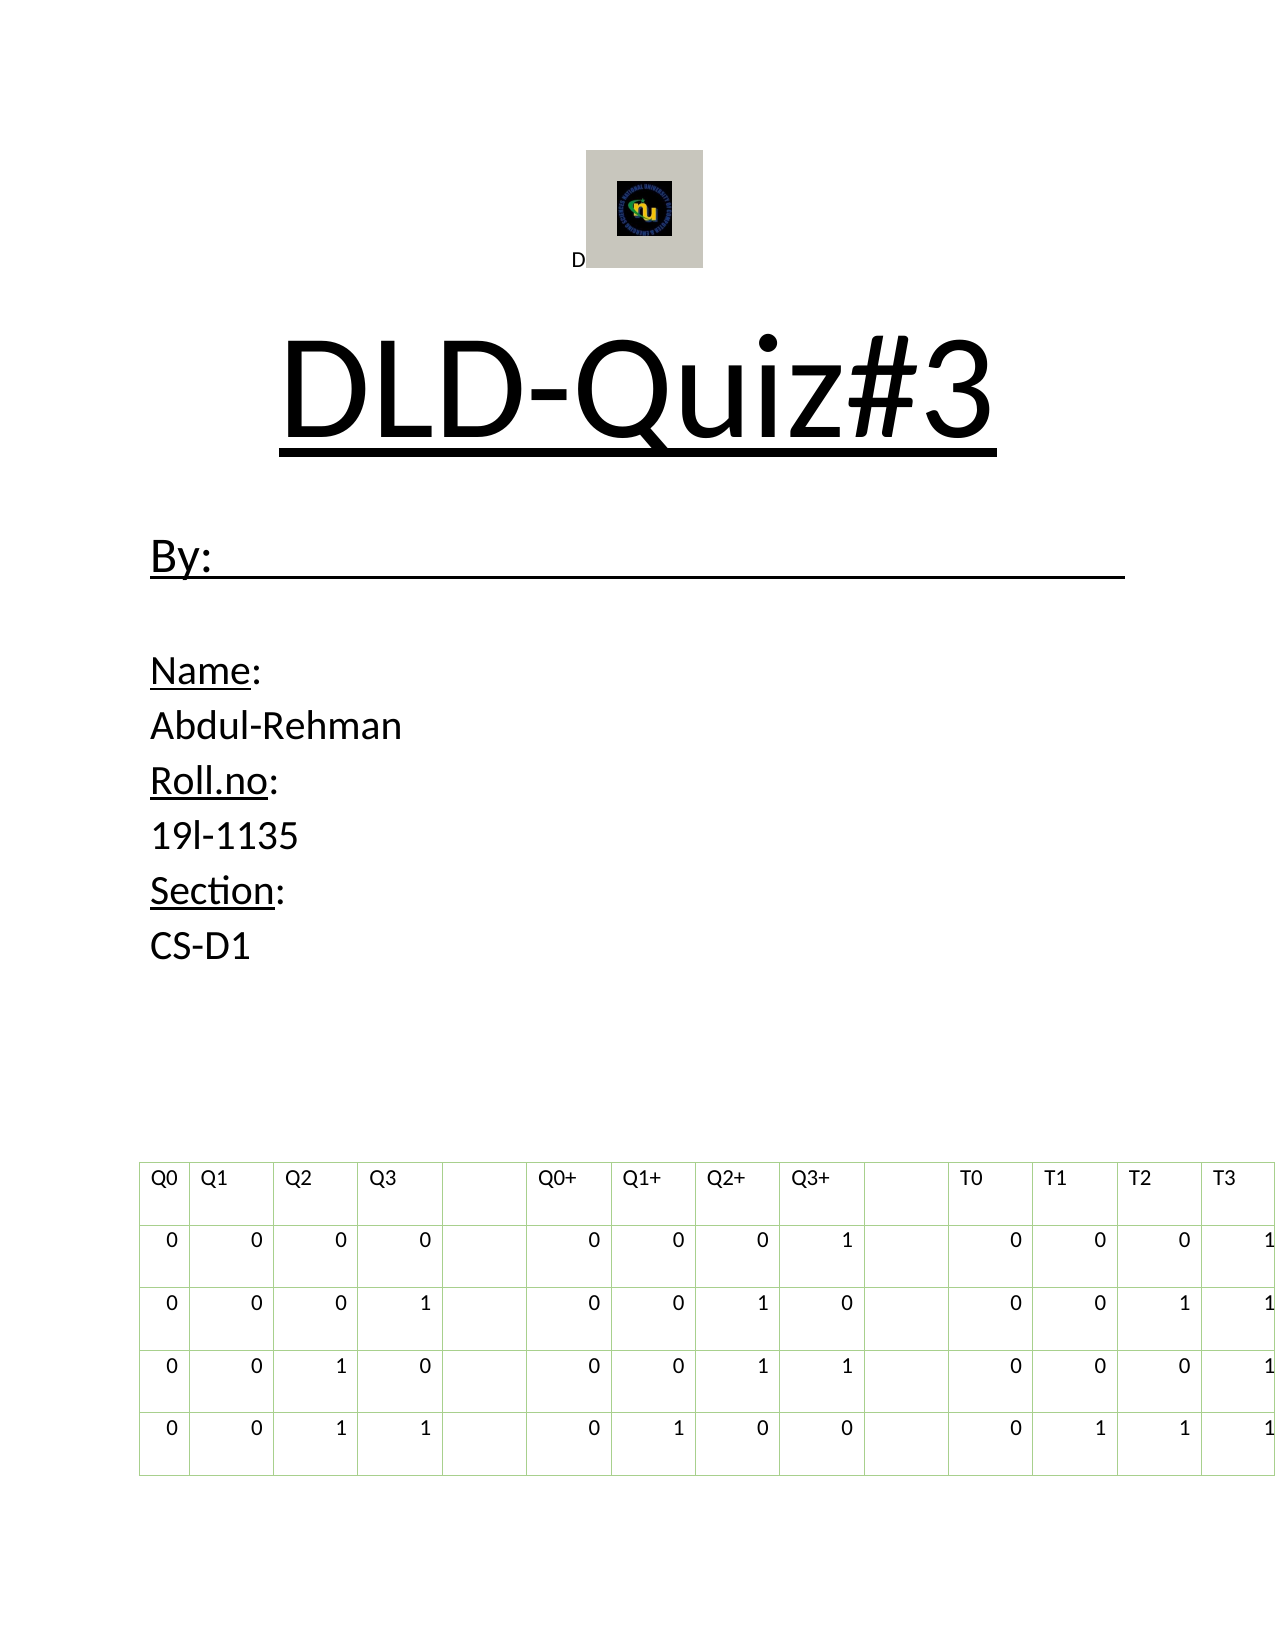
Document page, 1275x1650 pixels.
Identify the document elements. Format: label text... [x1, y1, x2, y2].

table_cell 0 [274, 1226, 357, 1287]
table_header Q2+ [696, 1163, 779, 1224]
table_cell 0 [696, 1226, 779, 1287]
table_cell 0 [527, 1413, 611, 1475]
table_cell [443, 1288, 526, 1350]
table_cell 0 [140, 1351, 189, 1412]
table_cell 0 [358, 1351, 442, 1412]
text D [150, 150, 1125, 273]
table_cell 1 [612, 1413, 695, 1475]
table_cell 0 [612, 1288, 695, 1350]
table_cell 0 [949, 1226, 1032, 1287]
table_cell 0 [140, 1413, 189, 1475]
table_cell 1 [1033, 1413, 1117, 1475]
table_header [865, 1163, 948, 1224]
text By: Name: Abdul-Rehman Roll.no: 19l-1135 Section: CS-D1 [150, 524, 1125, 576]
table_cell 0 [949, 1351, 1032, 1412]
table_cell 0 [358, 1226, 442, 1287]
table_cell 0 [190, 1226, 273, 1287]
table_cell 1 [274, 1351, 357, 1412]
table_cell 0 [140, 1288, 189, 1350]
table_cell [865, 1288, 948, 1350]
table_cell 0 [140, 1226, 189, 1287]
table_cell 0 [1033, 1226, 1117, 1287]
table_cell 0 [190, 1351, 273, 1412]
table_cell 1 [696, 1351, 779, 1412]
table_cell [865, 1351, 948, 1412]
table_cell [443, 1351, 526, 1412]
table_header [443, 1163, 526, 1224]
table_cell 1 [1118, 1413, 1201, 1475]
table_cell 1 [1202, 1226, 1274, 1287]
table_cell 0 [527, 1226, 611, 1287]
table_cell 1 [1202, 1351, 1274, 1412]
table_cell 1 [1202, 1413, 1274, 1475]
table_cell 0 [527, 1351, 611, 1412]
table_cell [443, 1413, 526, 1475]
table_cell 1 [780, 1351, 864, 1412]
table_cell [443, 1226, 526, 1287]
table_cell 1 [1118, 1288, 1201, 1350]
table_cell 0 [612, 1226, 695, 1287]
table_cell 0 [612, 1351, 695, 1412]
table_cell 0 [274, 1288, 357, 1350]
table_header Q3+ [780, 1163, 864, 1224]
table_cell 1 [1202, 1288, 1274, 1350]
table_cell 1 [780, 1226, 864, 1287]
table_header Q1 [190, 1163, 273, 1224]
table_cell 0 [1118, 1226, 1201, 1287]
table_cell 0 [696, 1413, 779, 1475]
table_header Q2 [274, 1163, 357, 1224]
table_cell 0 [780, 1288, 864, 1350]
table_cell 1 [696, 1288, 779, 1350]
text By: Name: Abdul-Rehman Roll.no: 19l-1135 Section: CS-D1 [150, 579, 1125, 1000]
table_cell 0 [1033, 1288, 1117, 1350]
table_header T1 [1033, 1163, 1117, 1224]
table_cell 0 [949, 1288, 1032, 1350]
table_cell 0 [1118, 1351, 1201, 1412]
table_cell 0 [1033, 1351, 1117, 1412]
picture [617, 181, 672, 236]
table_cell [865, 1413, 948, 1475]
table_header T0 [949, 1163, 1032, 1224]
table_cell 0 [780, 1413, 864, 1475]
table_header Q1+ [612, 1163, 695, 1224]
table_cell [865, 1226, 948, 1287]
table_header T3 [1202, 1163, 1274, 1224]
table_cell 0 [527, 1288, 611, 1350]
text DLD-Quiz#3 [150, 292, 1125, 506]
table_header Q0 [140, 1163, 189, 1224]
table_cell 0 [190, 1413, 273, 1475]
table_header Q0+ [527, 1163, 611, 1224]
table_cell 0 [949, 1413, 1032, 1475]
table_cell 0 [190, 1288, 273, 1350]
table_cell 1 [358, 1288, 442, 1350]
table_header Q3 [358, 1163, 442, 1224]
table_header T2 [1118, 1163, 1201, 1224]
table_cell 1 [358, 1413, 442, 1475]
table_cell 1 [274, 1413, 357, 1475]
